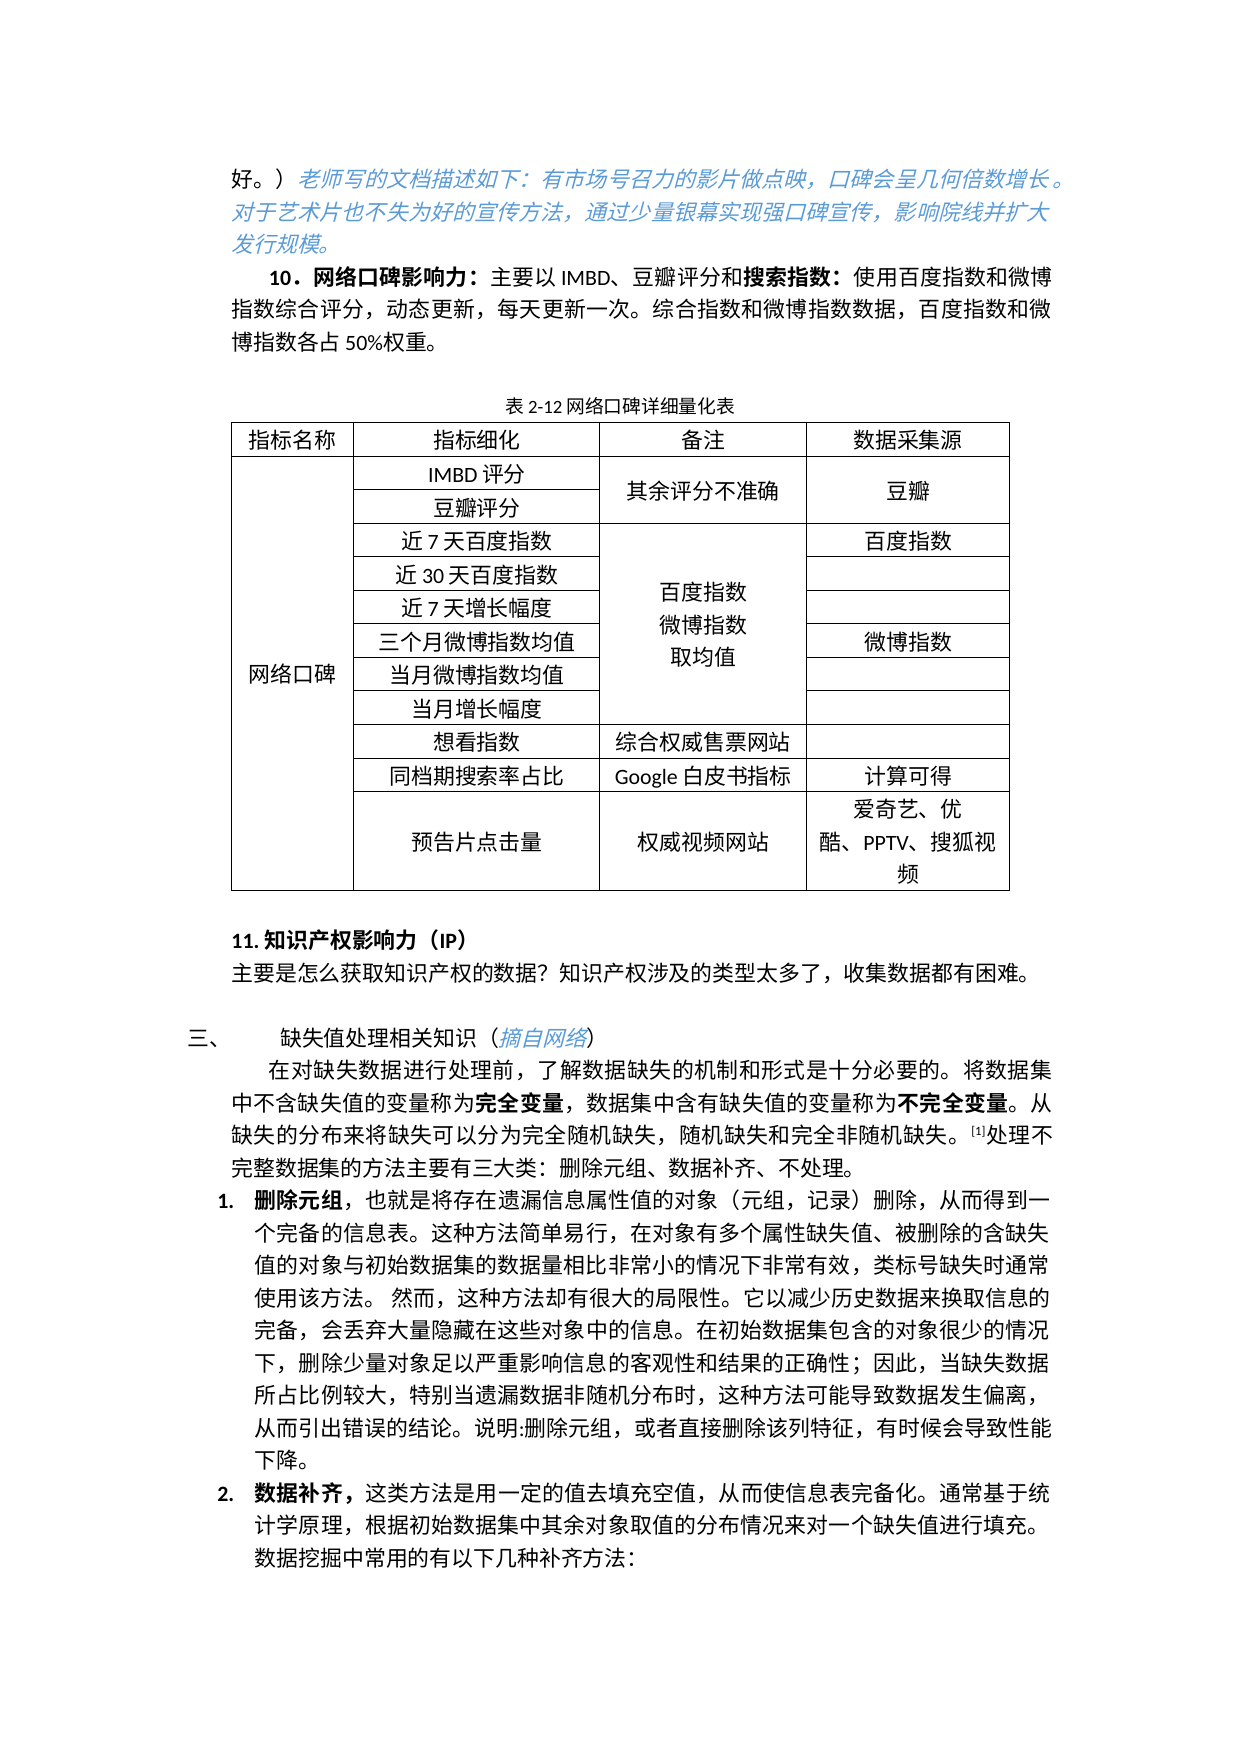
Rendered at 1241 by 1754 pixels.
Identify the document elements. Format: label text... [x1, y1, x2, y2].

table_cell [807, 691, 1009, 724]
table_cell 同档期搜索率占比 [354, 759, 599, 791]
table_cell 当月微博指数均值 [354, 658, 599, 690]
text 主要是怎么获取知识产权的数据？知识产权涉及的类型太多了，收集数据都有困难。 [231, 956, 1053, 988]
table_cell [807, 557, 1009, 590]
table_cell 当月增长幅度 [354, 691, 599, 724]
table_header 数据采集源 [807, 423, 1009, 456]
table_header 指标名称 [232, 423, 353, 456]
table_cell [807, 725, 1009, 757]
table_cell [807, 658, 1009, 690]
text 表2-12 网络口碑详细量化表 [187, 389, 1053, 422]
table_cell 豆瓣评分 [354, 490, 599, 523]
text 在对缺失数据进行处理前，了解数据缺失的机制和形式是十分必要的。将数据集中不含缺失值的变量称为完全变量，数据集中含有缺失值的变量称为不完全变量。从缺失的分布来将缺失可以分为完全随机缺失，随机缺失和完全非随机缺失。[1]处理不完整数据集的方法主要有三大类：删除元组、数据补齐、不处理。 [231, 1053, 1053, 1183]
table_cell 三个月微博指数均值 [354, 624, 599, 657]
table_cell 综合权威售票网站 [600, 725, 806, 757]
table_cell IMBD评分 [354, 457, 599, 489]
table_cell 预告片点击量 [354, 792, 599, 889]
table_cell 权威视频网站 [600, 792, 806, 889]
list 删除元组，也就是将存在遗漏信息属性值的对象（元组，记录）删除，从而得到一个完备的信息表。这种方法简单易行，在对象有多个属性缺失值、被删除的含缺失值的对象与初始数据集的数据量相比非常小的情况下非常有效，类标号缺失时通常使用该方法。 然而，这种方法却有很大的局限性。它以减少历史数据来换取信息的完备，会丢弃大量隐藏在这些对象中的信息。在初始数据集包含的对象很少的情况下，删除少量对象足以严重影响信息的客观性和结果的正确性；因此，当缺失数据所占比例较大，特别当遗漏数据非随机分布时，这种方法可能导致数据发生偏离，从而引出错误的结论。说明:删除元组，或者直接删除该列特征，有时候会导致性能下降。 [217, 1183, 1053, 1476]
table_cell 近7天增长幅度 [354, 591, 599, 623]
table_cell 百度指数 [807, 524, 1009, 556]
table_cell 想看指数 [354, 725, 599, 757]
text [231, 162, 1053, 259]
table_cell 爱奇艺、优酷、PPTV、搜狐视频 [807, 792, 1009, 889]
table_cell 微博指数 [807, 624, 1009, 657]
table_cell 近30天百度指数 [354, 557, 599, 590]
text 11. 知识产权影响力（IP） [231, 923, 1053, 956]
table_cell 近7天百度指数 [354, 524, 599, 556]
text 10．网络口碑影响力：主要以IMBD、豆瓣评分和搜索指数：使用百度指数和微博指数综合评分，动态更新，每天更新一次。综合指数和微博指数数据，百度指数和微博指数各占50%权重。 [231, 259, 1053, 357]
table_cell 豆瓣 [807, 457, 1009, 523]
table_cell Google白皮书指标 [600, 759, 806, 791]
table_cell 百度指数 微博指数 取均值 [600, 524, 806, 724]
table_header 指标细化 [354, 423, 599, 456]
table_cell 网络口碑 [232, 457, 353, 889]
list 缺失值处理相关知识（摘自网络） [187, 1021, 1053, 1053]
table_cell 其余评分不准确 [600, 457, 806, 523]
list 数据补齐，这类方法是用一定的值去填充空值，从而使信息表完备化。通常基于统计学原理，根据初始数据集中其余对象取值的分布情况来对一个缺失值进行填充。数据挖掘中常用的有以下几种补齐方法： [217, 1476, 1053, 1573]
table_header 备注 [600, 423, 806, 456]
table_cell 计算可得 [807, 759, 1009, 791]
table_cell [807, 591, 1009, 623]
